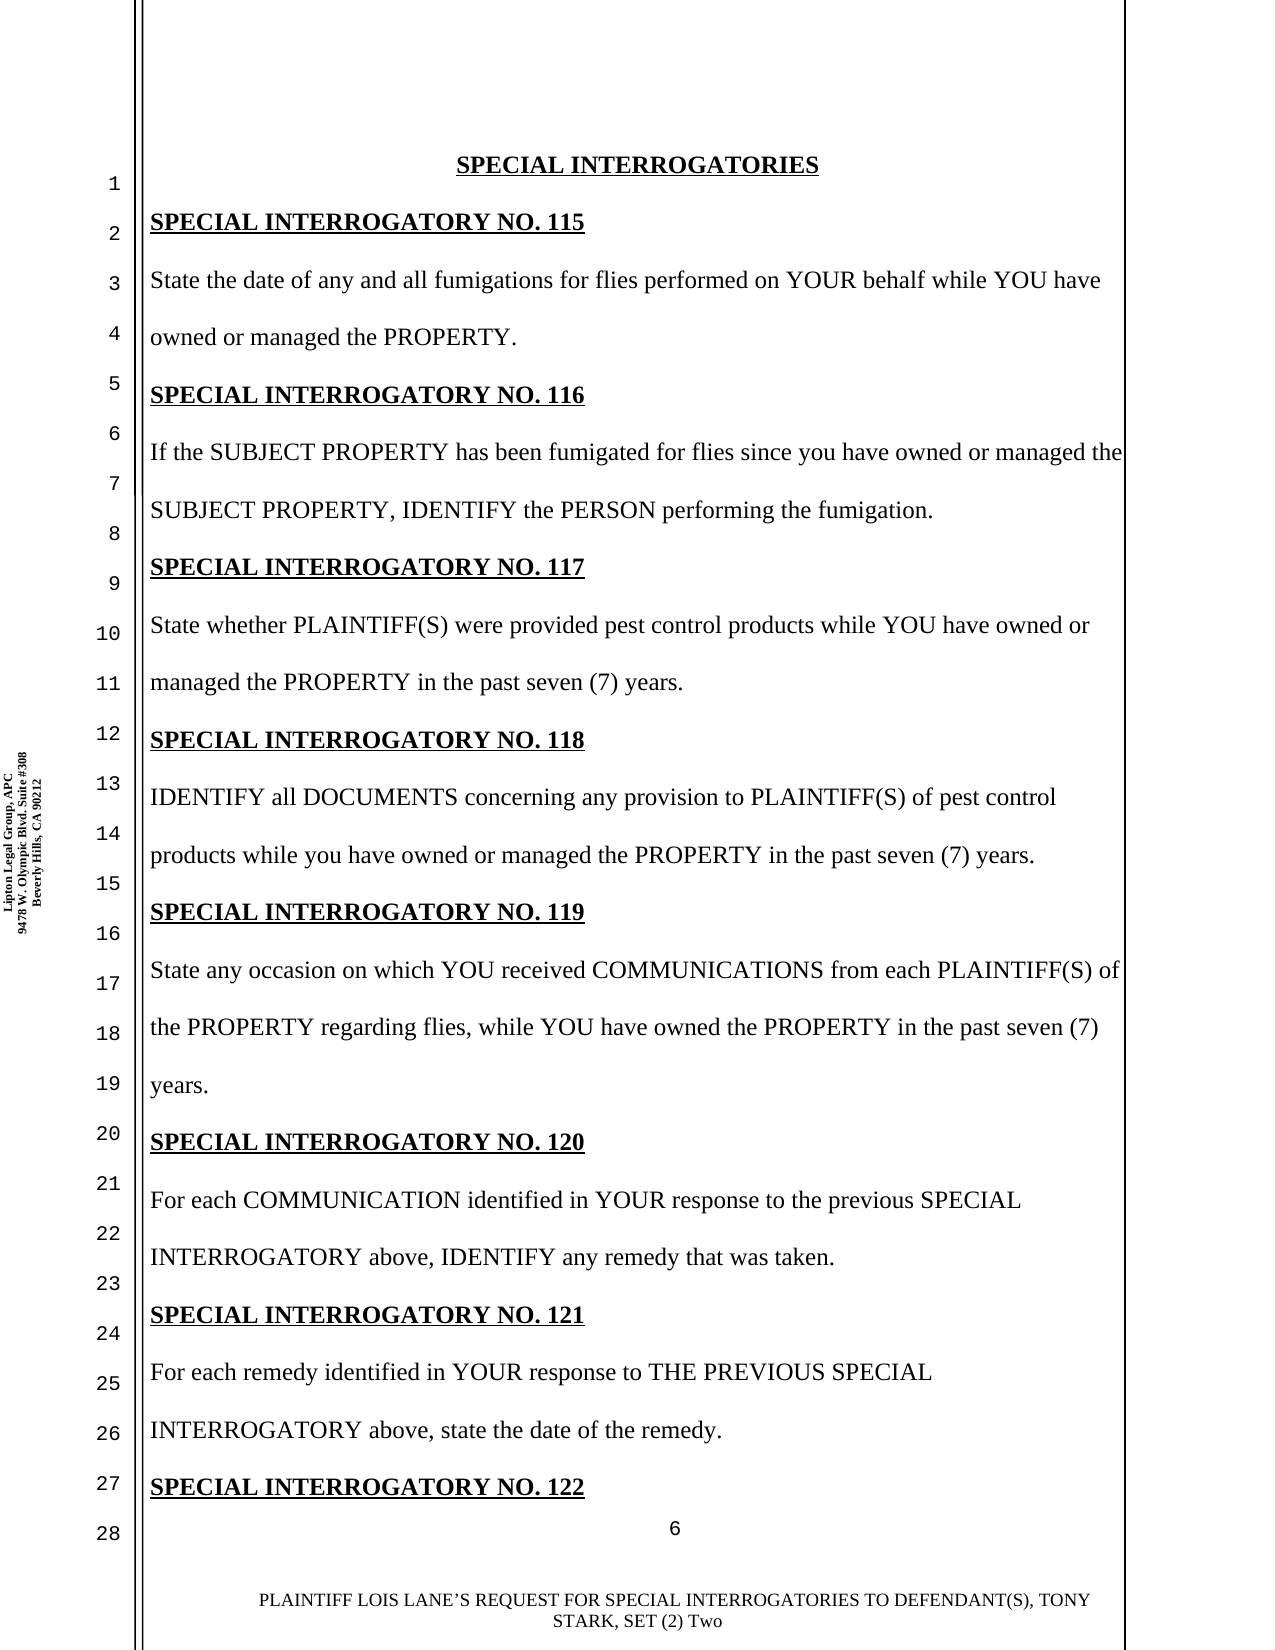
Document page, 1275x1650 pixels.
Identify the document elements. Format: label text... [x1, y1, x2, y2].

text If the SUBJECT PROPERTY has been fumigated for flies since you have owned or managed the SUBJECT PROPERTY, IDENTIFY the PERSON performing the fumigation. [150, 437, 1125, 524]
text SPECIAL INTERROGATORIES [150, 150, 1125, 179]
text SPECIAL INTERROGATORY NO. 121 [150, 1300, 1125, 1329]
text SPECIAL INTERROGATORY NO. 115 [150, 207, 1125, 236]
text SPECIAL INTERROGATORY NO. 117 [150, 552, 1125, 581]
text IDENTIFY all DOCUMENTS concerning any provision to PLAINTIFF(S) of pest control products while you have owned or managed the PROPERTY in the past seven (7) years. [150, 782, 1125, 869]
text For each COMMUNICATION identified in YOUR response to the previous SPECIAL INTERROGATORY above, IDENTIFY any remedy that was taken. [150, 1185, 1125, 1271]
text SPECIAL INTERROGATORY NO. 122 [150, 1472, 1125, 1501]
text State whether PLAINTIFF(S) were provided pest control products while YOU have owned or managed the PROPERTY in the past seven (7) years. [150, 610, 1125, 696]
text SPECIAL INTERROGATORY NO. 118 [150, 725, 1125, 754]
text State any occasion on which YOU received COMMUNICATIONS from each PLAINTIFF(S) of the PROPERTY regarding flies, while YOU have owned the PROPERTY in the past seven (7) years. [150, 955, 1125, 1099]
text State the date of any and all fumigations for flies performed on YOUR behalf while YOU have owned or managed the PROPERTY. [150, 265, 1125, 351]
text SPECIAL INTERROGATORY NO. 120 [150, 1127, 1125, 1156]
text SPECIAL INTERROGATORY NO. 116 [150, 380, 1125, 409]
text For each remedy identified in YOUR response to THE PREVIOUS SPECIAL INTERROGATORY above, state the date of the remedy. [150, 1357, 1125, 1444]
text SPECIAL INTERROGATORY NO. 119 [150, 897, 1125, 926]
